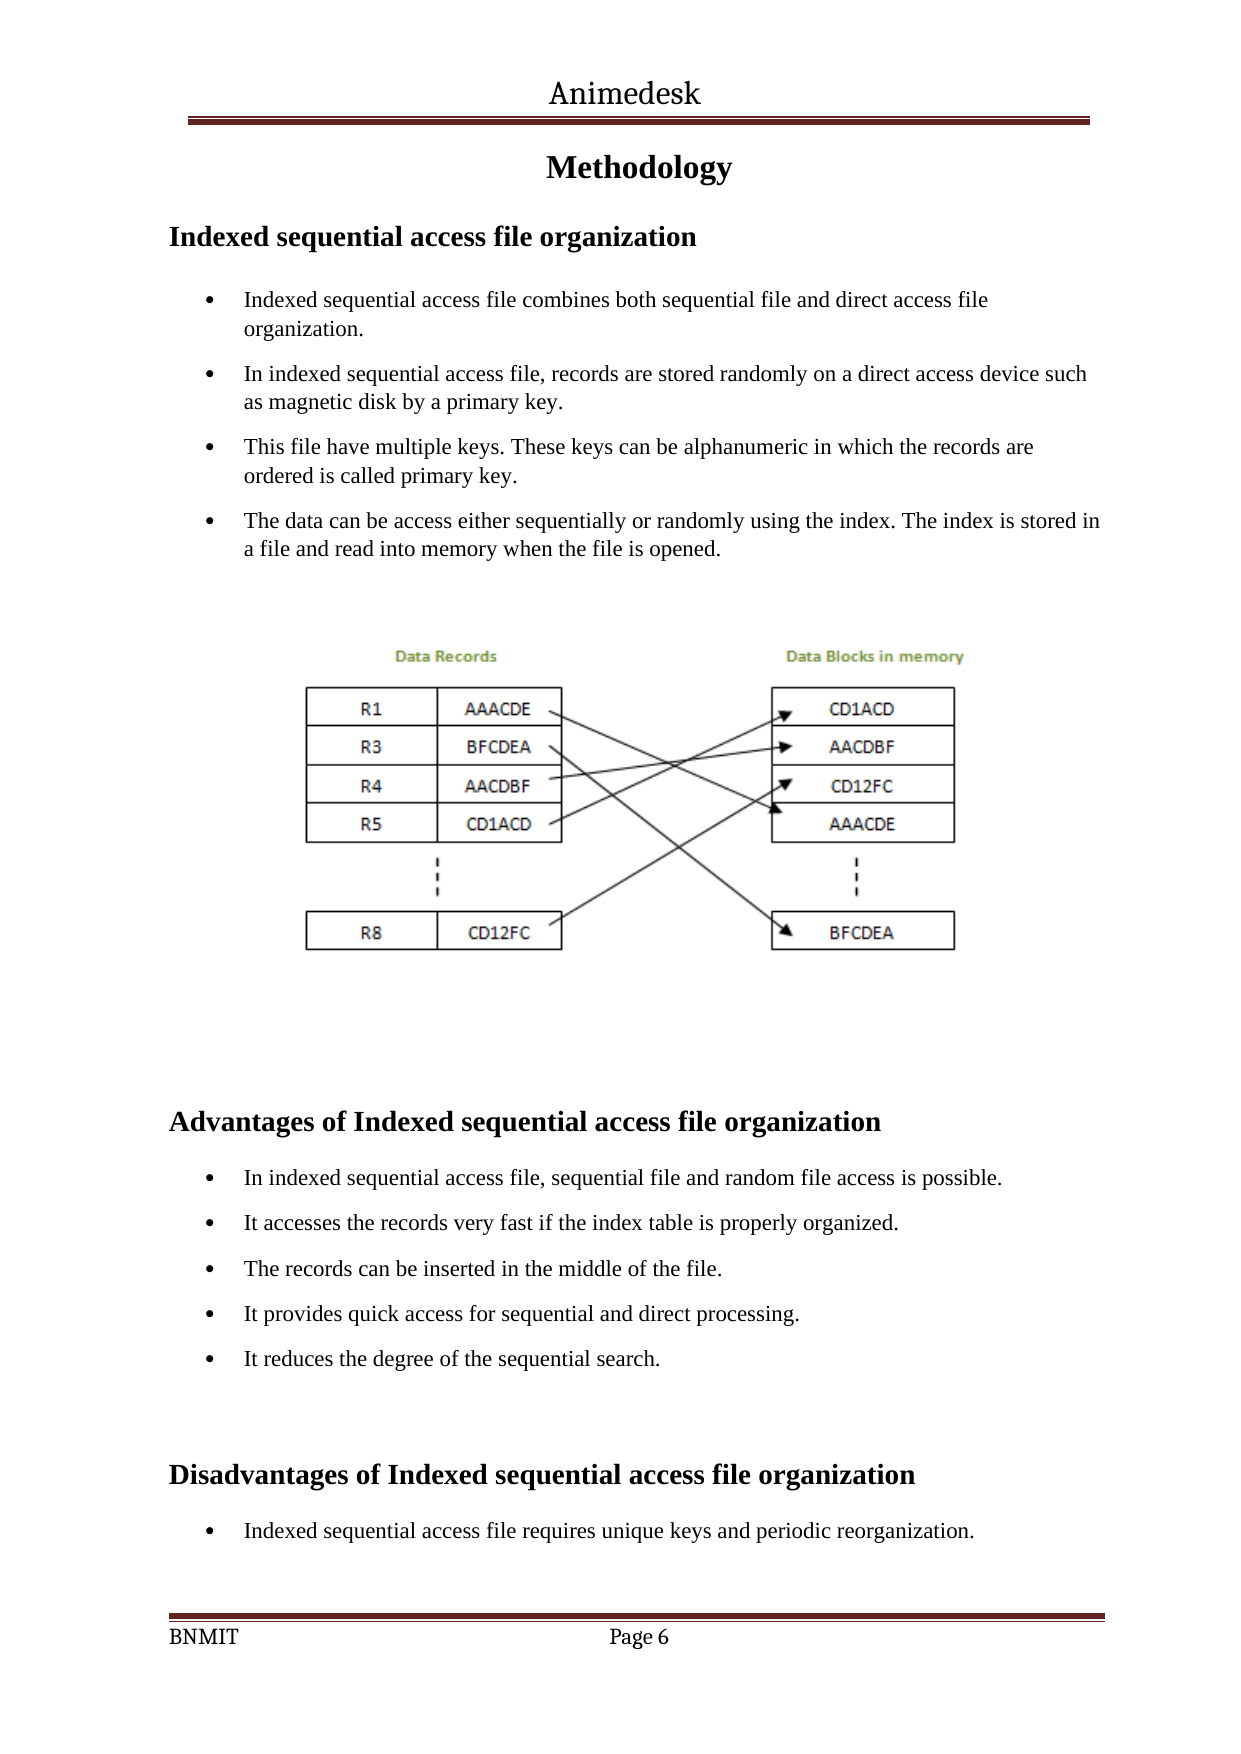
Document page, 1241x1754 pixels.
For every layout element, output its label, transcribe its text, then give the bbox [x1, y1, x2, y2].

list It reduces the degree of the sequential search. [206, 1345, 1105, 1371]
text Advantages of Indexed sequential access file organization [169, 1104, 1105, 1164]
list Indexed sequential access file combines both sequential file and direct access file organization. [206, 286, 1105, 341]
list The records can be inserted in the middle of the file. [206, 1254, 1105, 1281]
list This file have multiple keys. These keys can be alphanumeric in which the records are ordered is called primary key. [206, 433, 1105, 488]
list The data can be access either sequentially or randomly using the index. The index is stored in a file and read into memory when the file is opened. [206, 507, 1105, 562]
text Indexed sequential access file organization [169, 219, 1105, 253]
list In indexed sequential access file, sequential file and random file access is possible. [206, 1164, 1105, 1191]
list It provides quick access for sequential and direct processing. [206, 1300, 1105, 1326]
subtitle Methodology [459, 147, 819, 186]
picture [243, 580, 1025, 1045]
list Indexed sequential access file requires unique keys and periodic reorganization. [206, 1517, 1105, 1543]
list In indexed sequential access file, records are stored randomly on a direct access device such as magnetic disk by a primary key. [206, 360, 1105, 415]
list It accesses the records very fast if the index table is properly organized. [206, 1209, 1105, 1236]
text Disadvantages of Indexed sequential access file organization [169, 1457, 1105, 1517]
